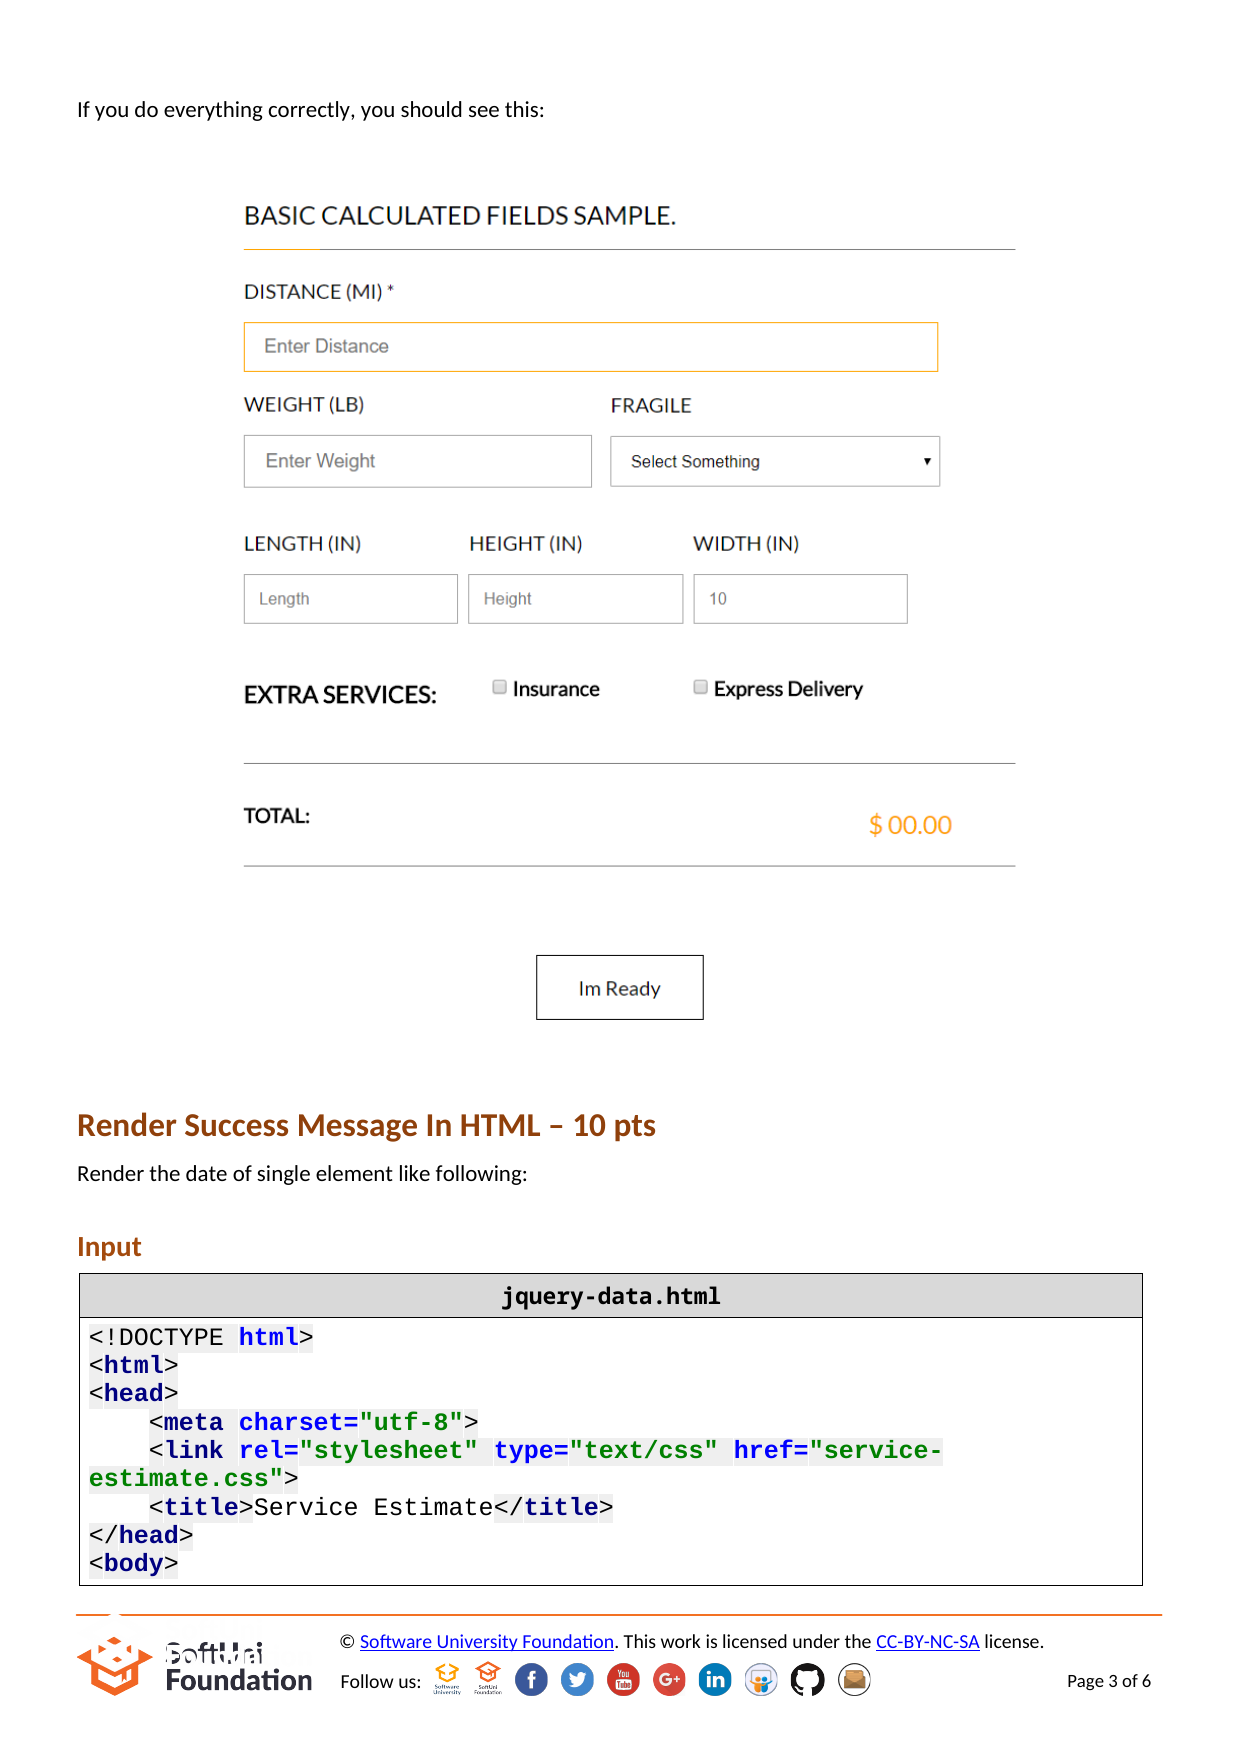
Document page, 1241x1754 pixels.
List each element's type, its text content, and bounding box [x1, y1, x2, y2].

picture [433, 1663, 461, 1696]
picture [607, 1663, 640, 1696]
picture [722, 1663, 732, 1673]
picture [698, 1663, 708, 1673]
subtitle Render Success Message In HTML – 10 pts [77, 1104, 1163, 1145]
picture [722, 1686, 732, 1696]
subtitle Input [77, 1228, 1163, 1264]
picture [838, 1663, 871, 1696]
picture [745, 1663, 778, 1696]
text Render the date of single element like following: [77, 1159, 1163, 1187]
picture [124, 184, 1117, 1088]
table_header jquery-data.html [80, 1274, 1142, 1317]
text If you do everything correctly, you should see this: [77, 95, 1163, 123]
picture [713, 1677, 724, 1687]
picture [76, 1612, 312, 1696]
picture [474, 1661, 502, 1696]
picture [561, 1663, 594, 1696]
picture [698, 1686, 708, 1696]
picture [653, 1663, 686, 1696]
picture [790, 1663, 825, 1696]
picture [515, 1663, 548, 1696]
